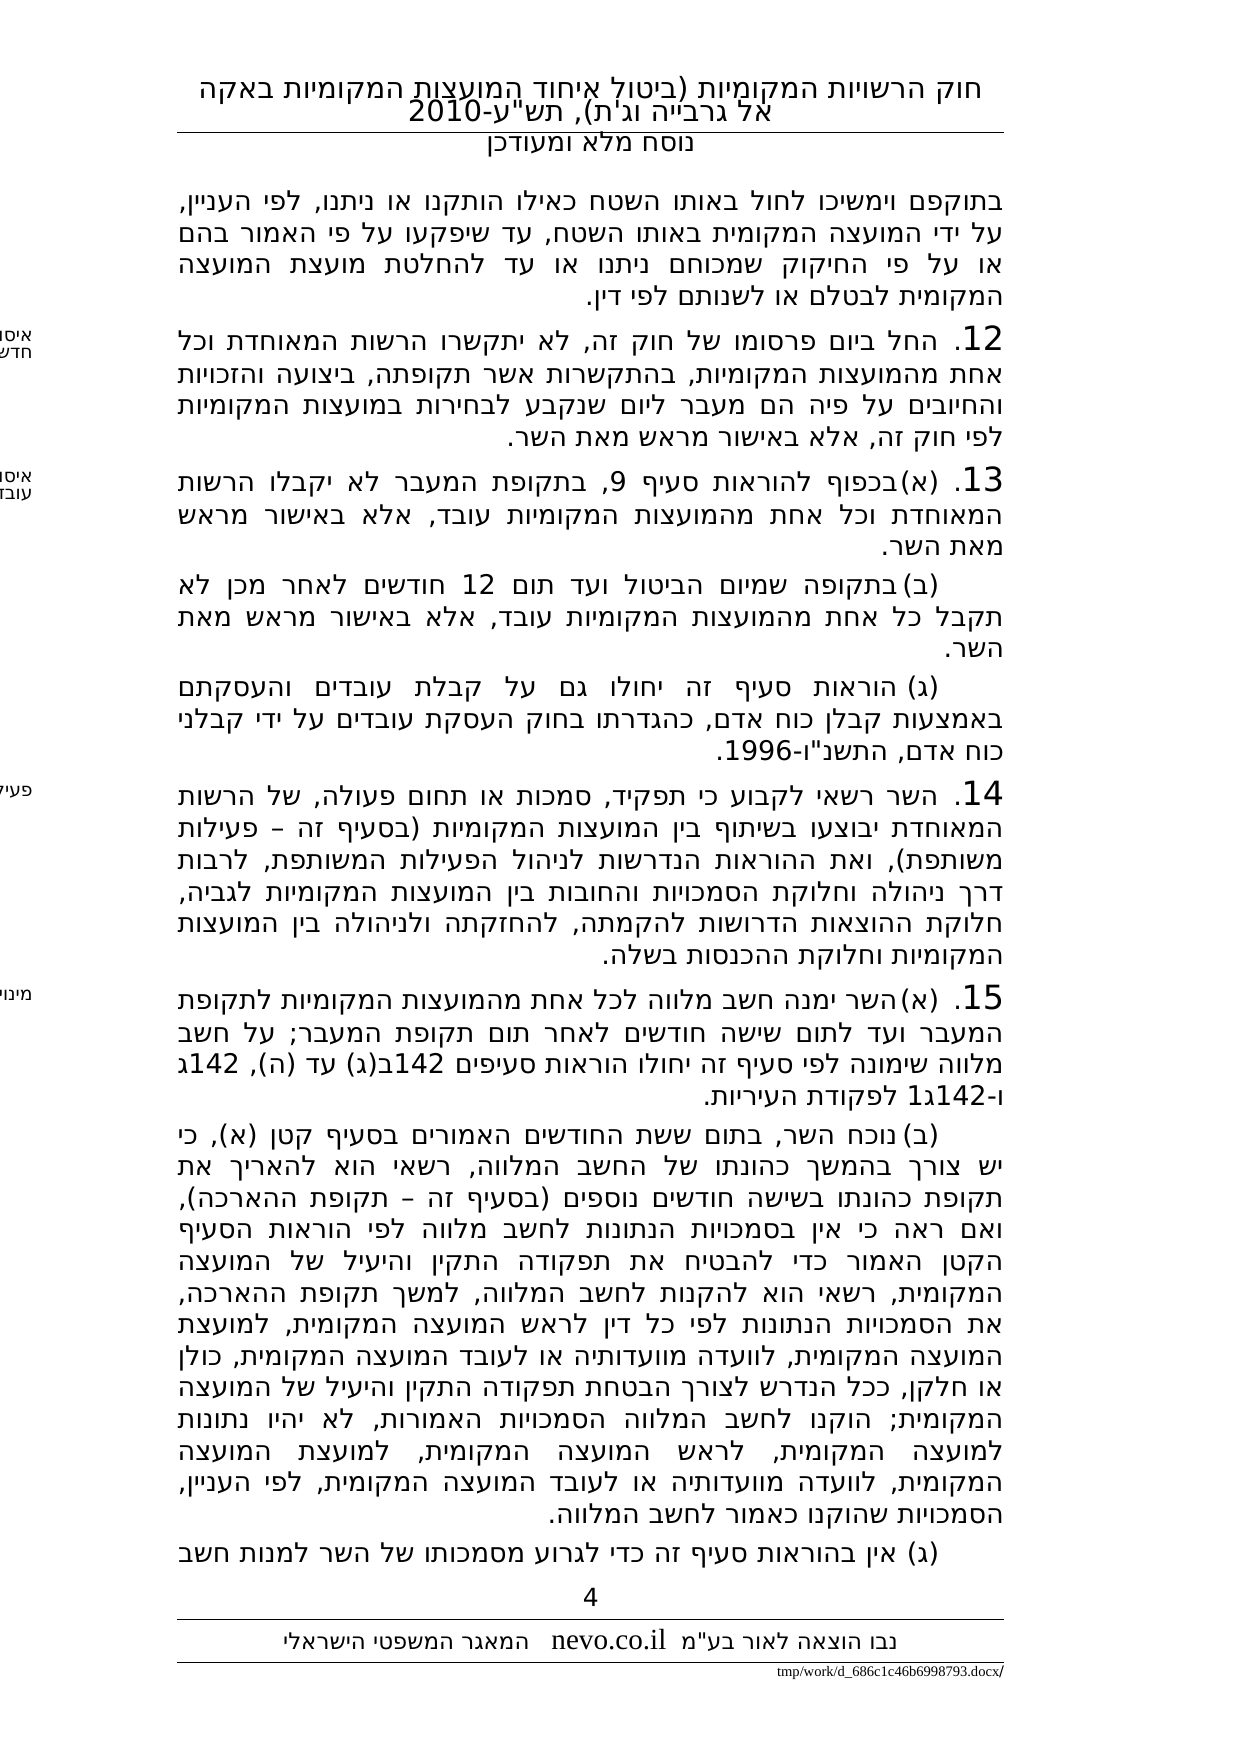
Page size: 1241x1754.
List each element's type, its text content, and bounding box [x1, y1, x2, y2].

text (ב) נוכח השר, בתום ששת החודשים האמורים בסעיף קטן (א), כי יש צורך בהמשך כהונתו של החשב המלווה, רשאי הוא להאריך את תקופת כהונתו בשישה חודשים נוספים (בסעיף זה – תקופת ההארכה), ואם ראה כי אין בסמכויות הנתונות לחשב מלווה לפי הוראות הסעיף הקטן האמור כדי להבטיח את תפקודה התקין והיעיל של המועצה המקומית, רשאי הוא להקנות לחשב המלווה, למשך תקופת ההארכה, את הסמכויות הנתונות לפי כל דין לראש המועצה המקומית, למועצת המועצה המקומית, לוועדה מוועדותיה או לעובד המועצה המקומית, כולן או חלקן, ככל הנדרש לצורך הבטחת תפקודה התקין והיעיל של המועצה המקומית; הוקנו לחשב המלווה הסמכויות האמורות, לא יהיו נתונות למועצה המקומית, לראש המועצה המקומית, למועצת המועצה המקומית, לוועדה מוועדותיה או לעובד המועצה המקומית, לפי העניין, הסמכויות שהוקנו כאמור לחשב המלווה. [177, 1119, 1004, 1529]
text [177, 185, 1004, 312]
text 14. השר רשאי לקבוע כי תפקיד, סמכות או תחום פעולה, של הרשות המאוחדת יבוצעו בשיתוף בין המועצות המקומיות (בסעיף זה – פעילות משותפת), ואת ההוראות הנדרשות לניהול הפעילות המשותפת, לרבות דרך ניהולה וחלוקת הסמכויות והחובות בין המועצות המקומיות לגביה, חלוקת ההוצאות הדרושות להקמתה, להחזקתה ולניהולה בין המועצות המקומיות וחלוקת ההכנסות בשלה. [177, 774, 1004, 971]
text (ב) בתקופה שמיום הביטול ועד תום 12 חודשים לאחר מכן לא תקבל כל אחת מהמועצות המקומיות עובד, אלא באישור מראש מאת השר. [177, 569, 1004, 664]
text (ג) הוראות סעיף זה יחולו גם על קבלת עובדים והעסקתם באמצעות קבלן כוח אדם, כהגדרתו בחוק העסקת עובדים על ידי קבלני כוח אדם, התשנ"ו-1996. [177, 672, 1004, 766]
text 15. (א) השר ימנה חשב מלווה לכל אחת מהמועצות המקומיות לתקופת המעבר ועד לתום שישה חודשים לאחר תום תקופת המעבר; על חשב מלווה שימונה לפי סעיף זה יחולו הוראות סעיפים 142ב(ג) עד (ה), 142ג ו-142ג1 לפקודת העיריות. [177, 978, 1004, 1112]
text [177, 1537, 1004, 1568]
text 12. החל ביום פרסומו של חוק זה, לא יתקשרו הרשות המאוחדת וכל אחת מהמועצות המקומיות, בהתקשרות אשר תקופתה, ביצועה והזכויות והחיובים על פיה הם מעבר ליום שנקבע לבחירות במועצות המקומיות לפי חוק זה, אלא באישור מראש מאת השר. [177, 319, 1004, 453]
text 13. (א) בכפוף להוראות סעיף 9, בתקופת המעבר לא יקבלו הרשות המאוחדת וכל אחת מהמועצות המקומיות עובד, אלא באישור מראש מאת השר. [177, 460, 1004, 562]
